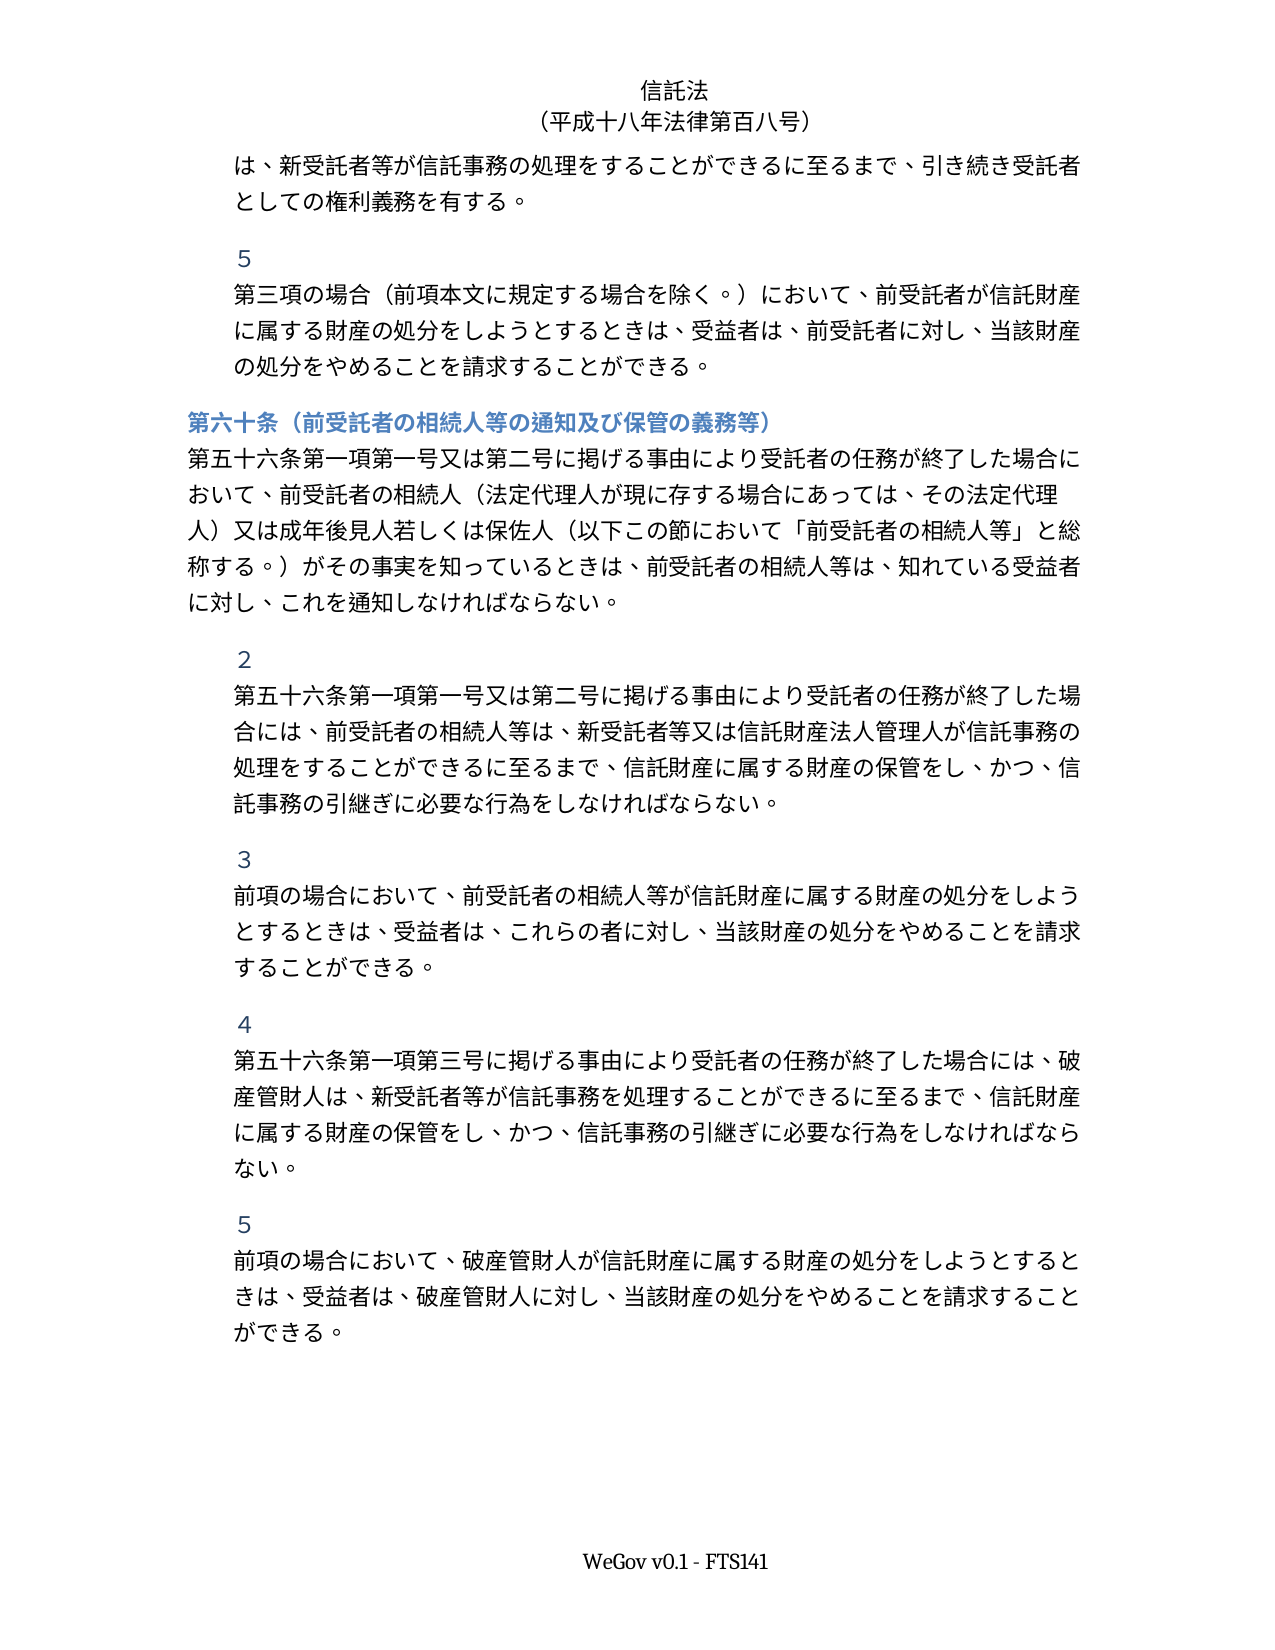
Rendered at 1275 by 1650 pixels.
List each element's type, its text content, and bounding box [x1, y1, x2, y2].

subtitle ４ [233, 1009, 1087, 1040]
subtitle 第六十条（前受託者の相続人等の通知及び保管の義務等） [187, 407, 1087, 438]
text 第三項の場合（前項本文に規定する場合を除く。）において、前受託者が信託財産に属する財産の処分をしようとするときは、受益者は、前受託者に対し、当該財産の処分をやめることを請求することができる。 [233, 279, 1087, 382]
text 第五十六条第一項第一号又は第二号に掲げる事由により受託者の任務が終了した場合において、前受託者の相続人（法定代理人が現に存する場合にあっては、その法定代理人）又は成年後見人若しくは保佐人（以下この節において「前受託者の相続人等」と総称する。）がその事実を知っているときは、前受託者の相続人等は、知れている受益者に対し、これを通知しなければならない。 [187, 443, 1087, 618]
text 前項の場合において、破産管財人が信託財産に属する財産の処分をしようとするときは、受益者は、破産管財人に対し、当該財産の処分をやめることを請求することができる。 [233, 1245, 1087, 1348]
subtitle ３ [233, 844, 1087, 876]
subtitle ２ [233, 644, 1087, 675]
text 前項の規定にかかわらず、第五十六条第一項第五号に掲げる事由（第五十七条第一項の規定によるものに限る。）により受託者の任務が終了した場合には、前受託者は、新受託者等が信託事務の処理をすることができるに至るまで、引き続き受託者としての権利義務を有する。 [233, 150, 1087, 217]
text 第五十六条第一項第三号に掲げる事由により受託者の任務が終了した場合には、破産管財人は、新受託者等が信託事務を処理することができるに至るまで、信託財産に属する財産の保管をし、かつ、信託事務の引継ぎに必要な行為をしなければならない。 [233, 1045, 1087, 1184]
text 前項の場合において、前受託者の相続人等が信託財産に属する財産の処分をしようとするときは、受益者は、これらの者に対し、当該財産の処分をやめることを請求することができる。 [233, 880, 1087, 983]
subtitle ５ [233, 243, 1087, 274]
text 第五十六条第一項第一号又は第二号に掲げる事由により受託者の任務が終了した場合には、前受託者の相続人等は、新受託者等又は信託財産法人管理人が信託事務の処理をすることができるに至るまで、信託財産に属する財産の保管をし、かつ、信託事務の引継ぎに必要な行為をしなければならない。 [233, 680, 1087, 819]
subtitle ５ [233, 1209, 1087, 1241]
